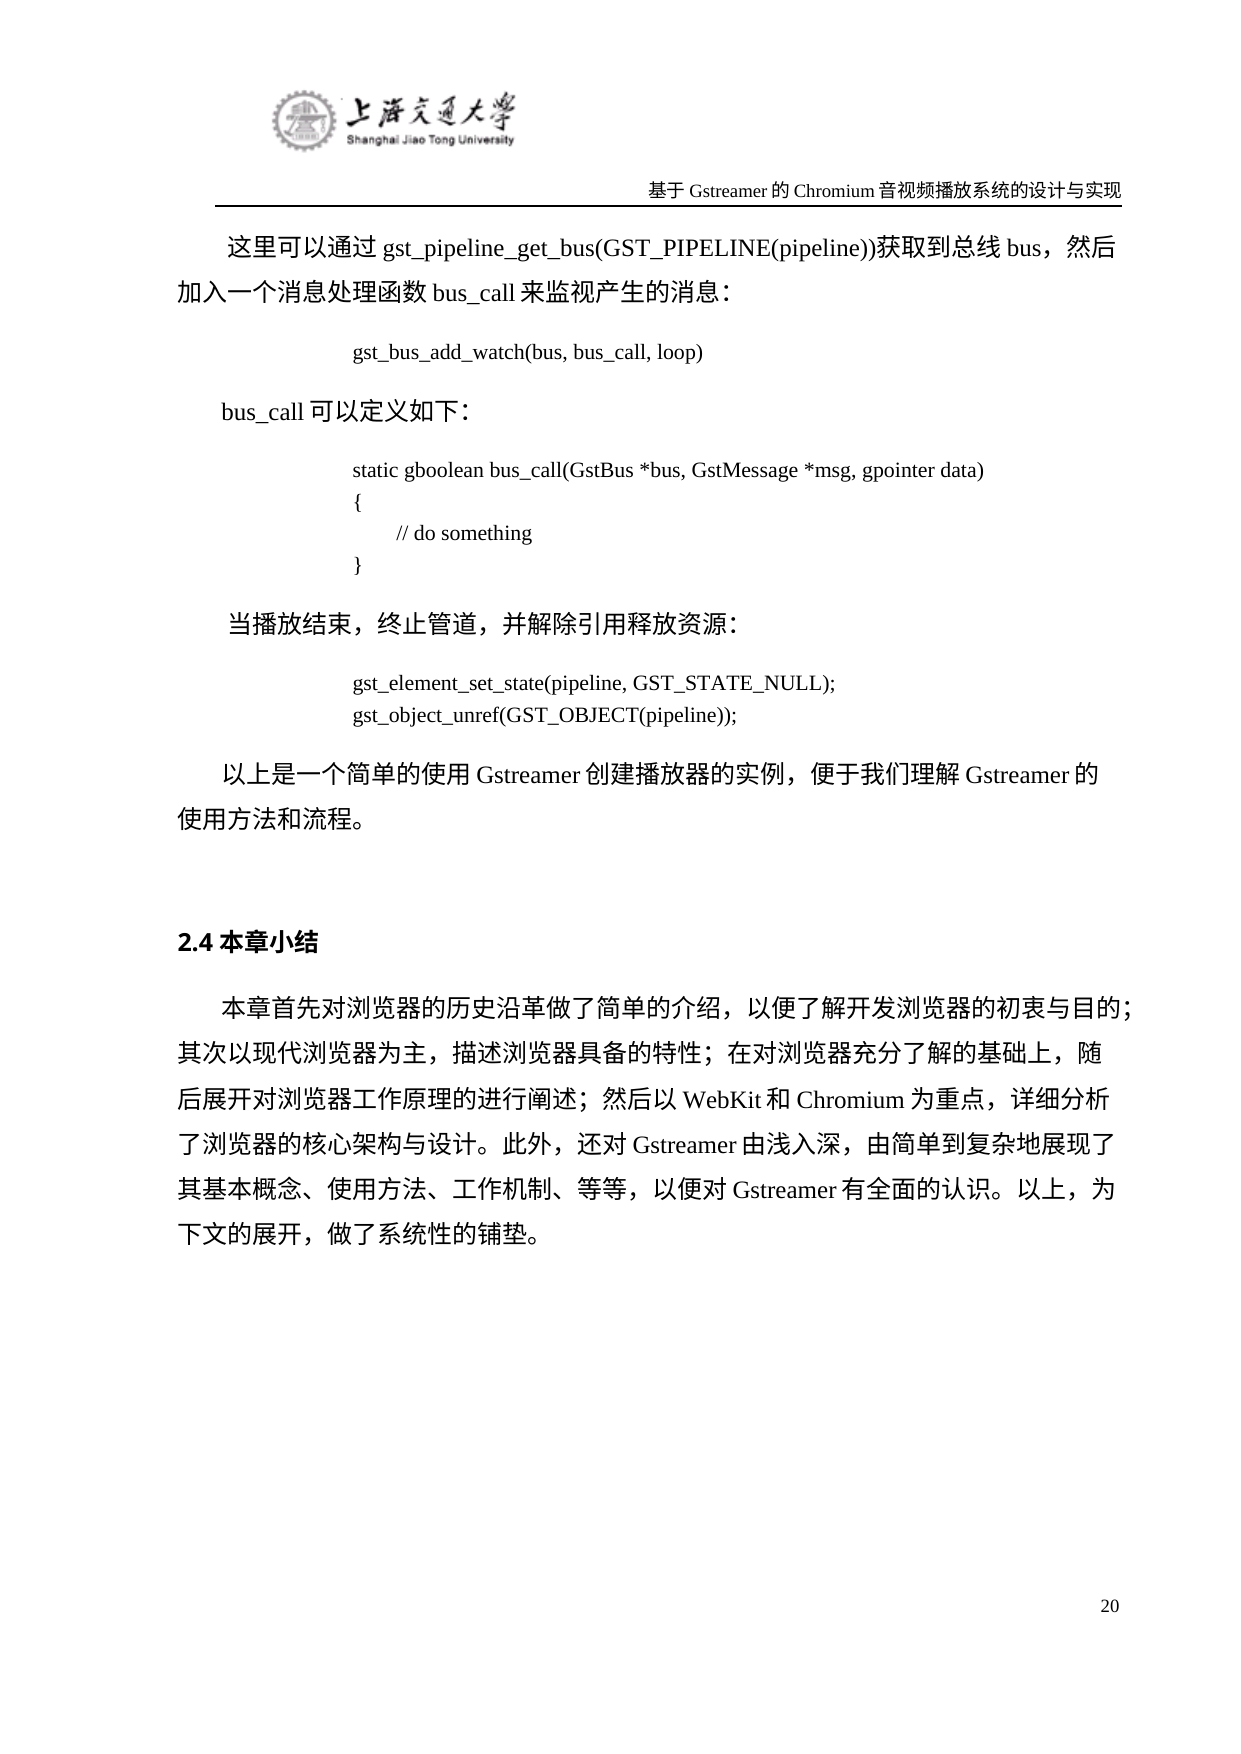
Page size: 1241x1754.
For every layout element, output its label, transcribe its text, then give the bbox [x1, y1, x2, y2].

text static gboolean bus_call(GstBus *bus, GstMessage *msg, gpointer data) [177, 457, 1122, 483]
text bus_call可以定义如下： [177, 391, 1122, 428]
text { [177, 489, 1122, 514]
text } [308, 552, 1122, 577]
text gst_object_unref(GST_OBJECT(pipeline)); [177, 702, 1122, 727]
text 当播放结束，终止管道，并解除引用释放资源： [177, 604, 1122, 640]
text gst_bus_add_watch(bus, bus_call, loop) [177, 339, 1122, 364]
text gst_element_set_state(pipeline, GST_STATE_NULL); [177, 670, 1122, 696]
text 以上是一个简单的使用Gstreamer创建播放器的实例，便于我们理解Gstreamer的使用方法和流程。 [177, 754, 1122, 836]
text 本章首先对浏览器的历史沿革做了简单的介绍，以便了解开发浏览器的初衷与目的；其次以现代浏览器为主，描述浏览器具备的特性；在对浏览器充分了解的基础上，随后展开对浏览器工作原理的进行阐述；然后以WebKit和Chromium为重点，详细分析了浏览器的核心架构与设计。此外，还对Gstreamer由浅入深，由简单到复杂地展现了其基本概念、使用方法、工作机制、等等，以便对Gstreamer有全面的认识。以上，为下文的展开，做了系统性的铺垫。 [177, 988, 1122, 1251]
text // do something [308, 520, 1122, 546]
picture [252, 73, 531, 156]
text 这里可以通过gst_pipeline_get_bus(GST_PIPELINE(pipeline))获取到总线bus，然后加入一个消息处理函数bus_call来监视产生的消息： [177, 228, 1122, 309]
text 2.4 本章小结 [177, 922, 1122, 958]
